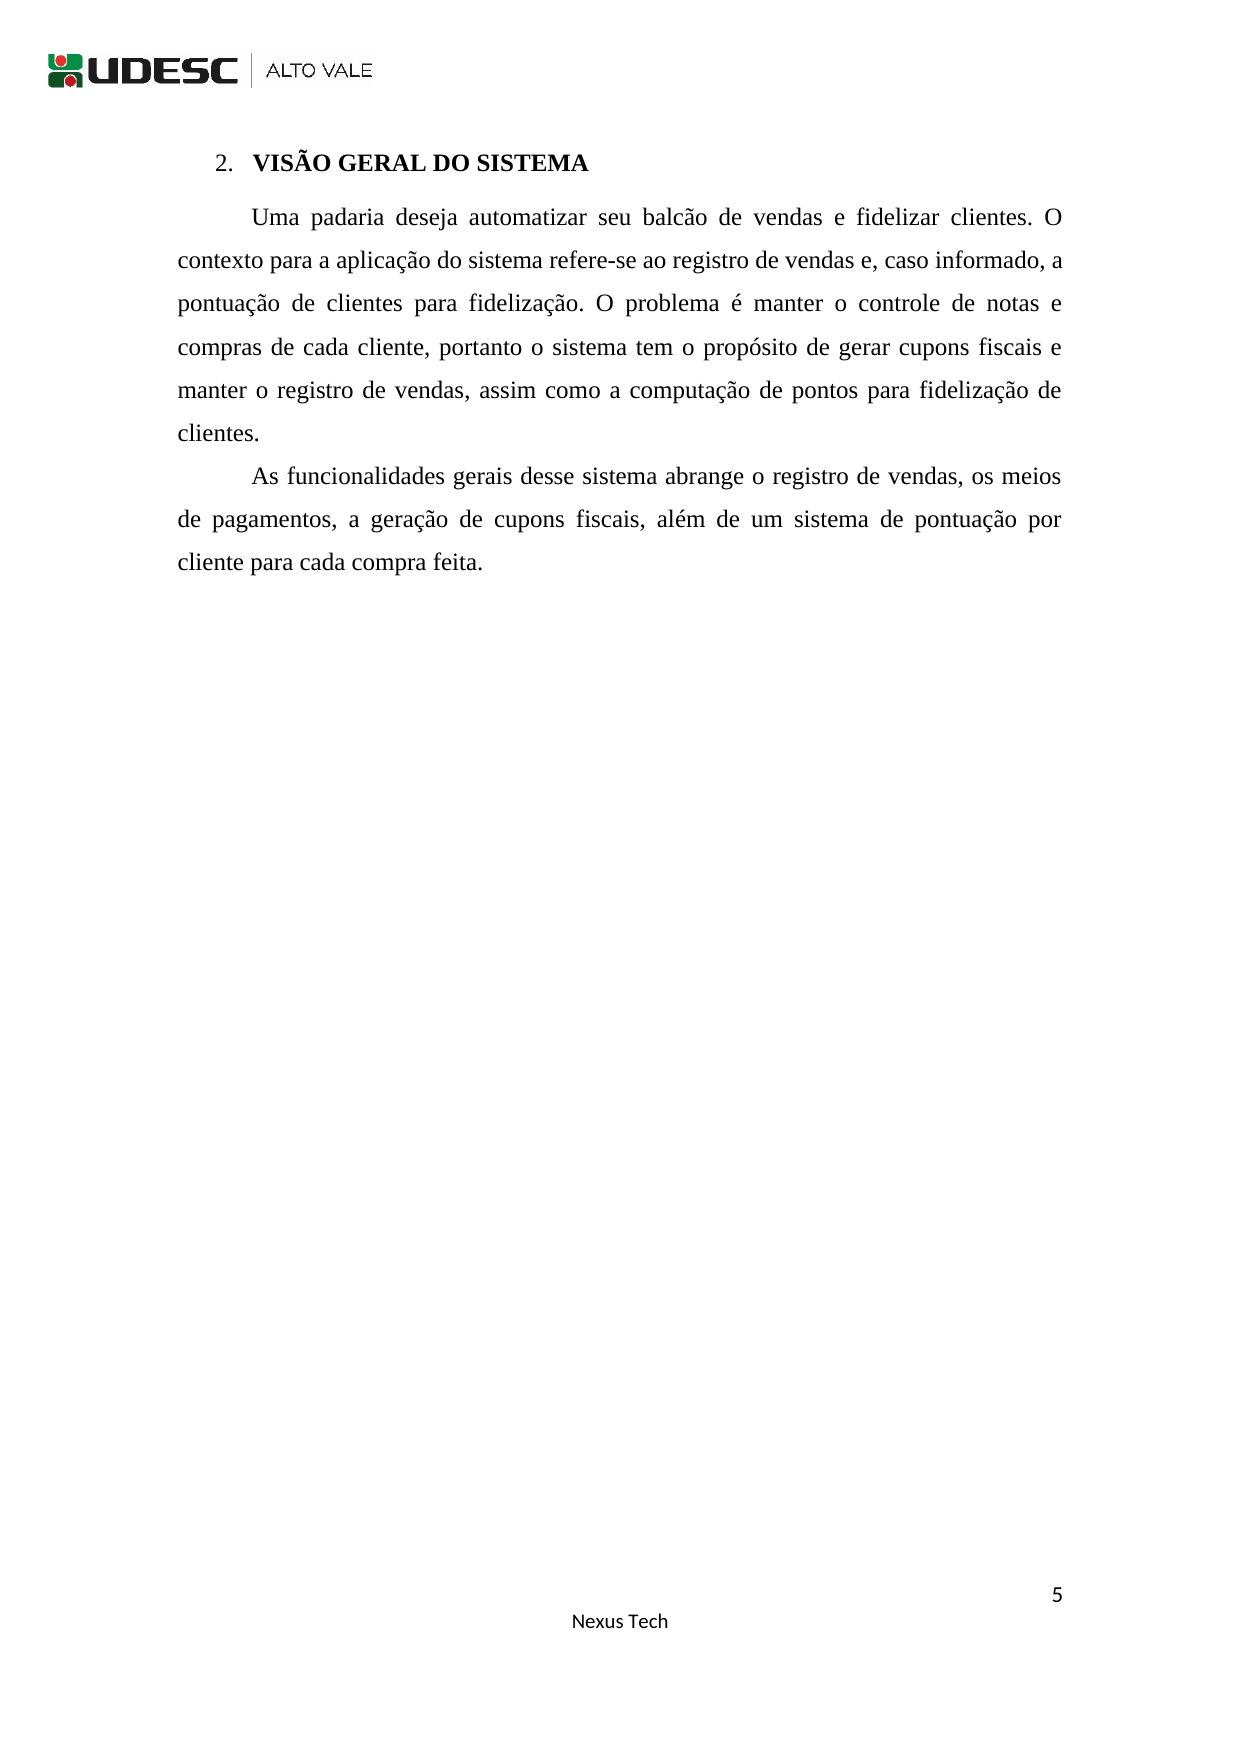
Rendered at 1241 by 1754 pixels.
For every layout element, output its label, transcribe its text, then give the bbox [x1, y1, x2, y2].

subtitle VISÃO GERAL DO SISTEMA [215, 148, 1063, 177]
list As funcionalidades gerais desse sistema abrange o registro de vendas, os meios de pagamentos, a geração de cupons fiscais, além de um sistema de pontuação por cliente para cada compra feita. [177, 461, 1063, 576]
list Uma padaria deseja automatizar seu balcão de vendas e fidelizar clientes. O contexto para a aplicação do sistema refere-se ao registro de vendas e, caso informado, a pontuação de clientes para fidelização. O problema é manter o controle de notas e compras de cada cliente, portanto o sistema tem o propósito de gerar cupons fiscais e manter o registro de vendas, assim como a computação de pontos para fidelização de clientes. [177, 202, 1063, 447]
picture [48, 53, 373, 88]
